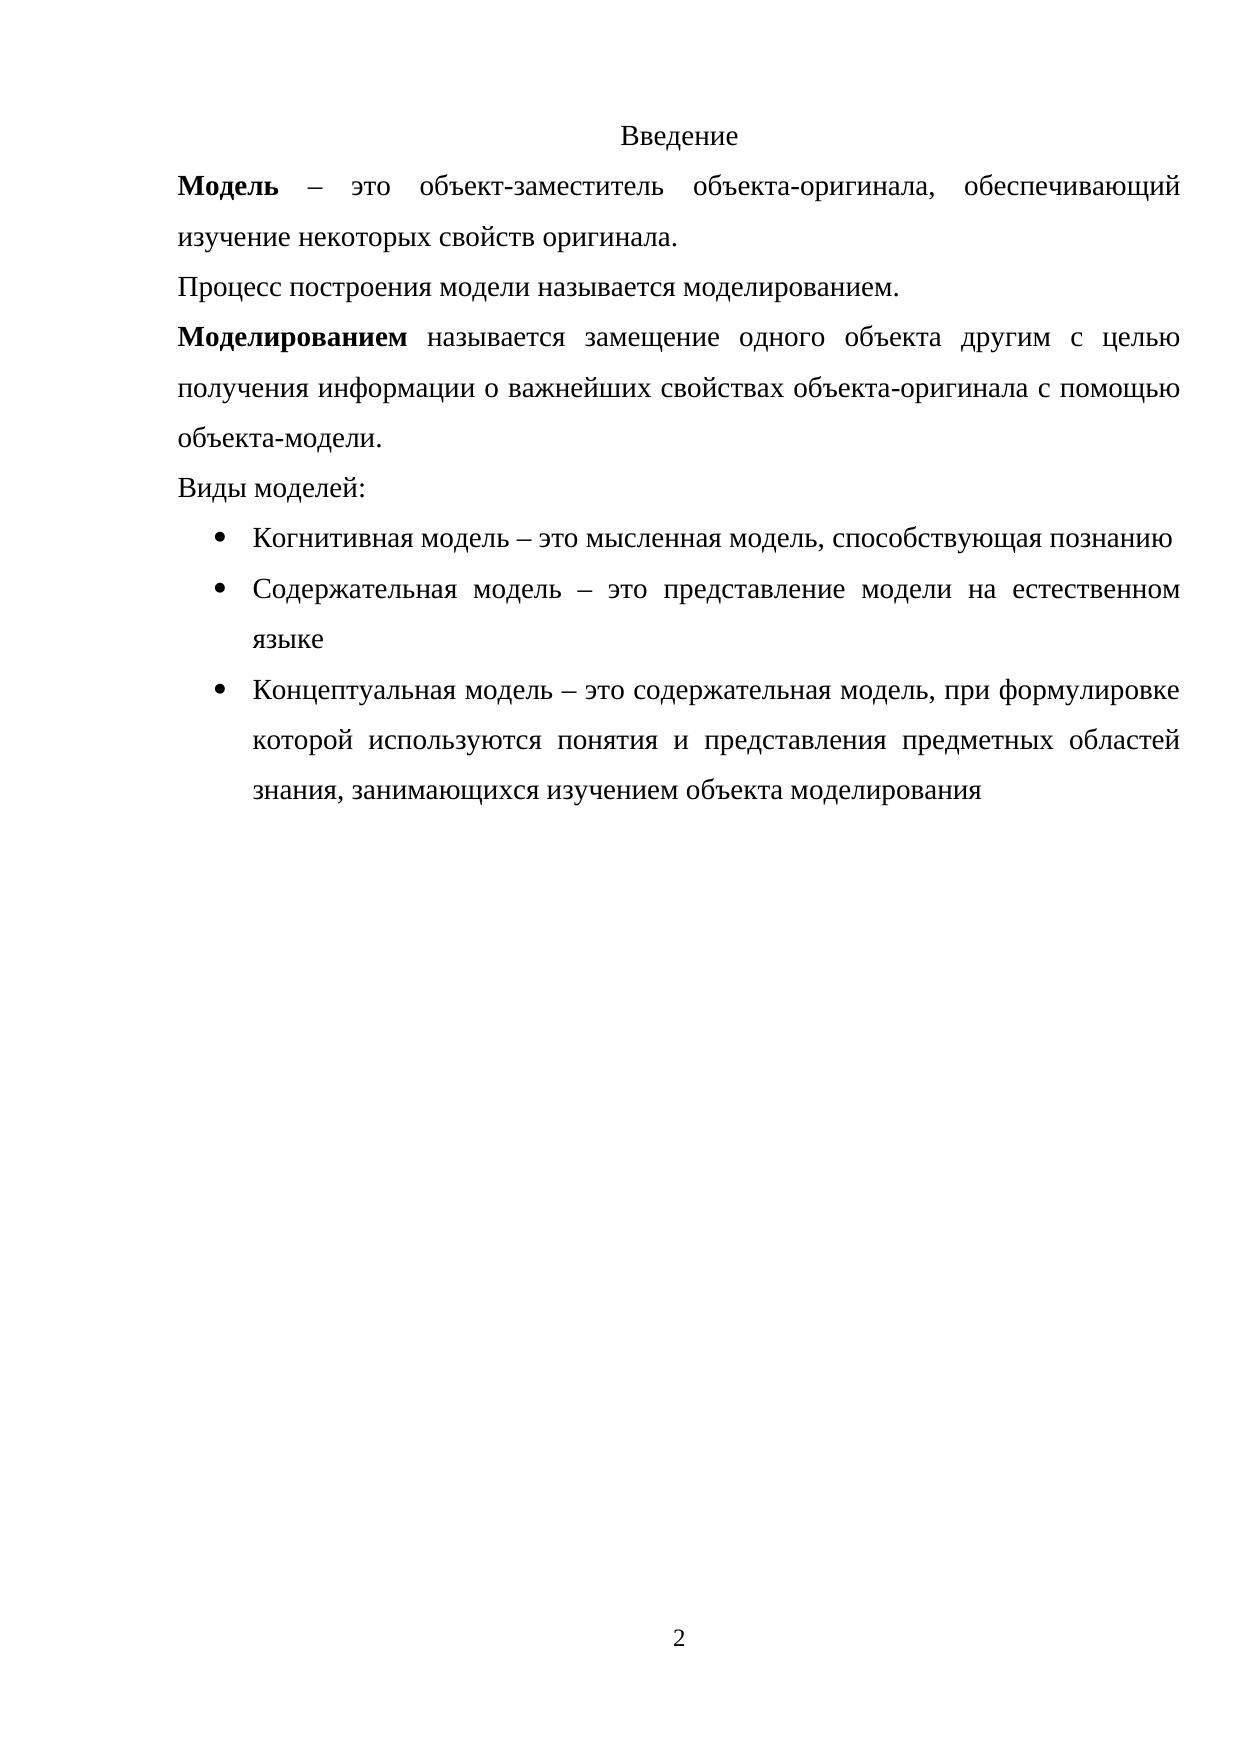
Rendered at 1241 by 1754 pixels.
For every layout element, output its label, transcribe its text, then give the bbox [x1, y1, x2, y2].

text Моделированием называется замещение одного объекта другим с целью получения информации о важнейших свойствах объекта-оригинала с помощью объекта-модели. [177, 319, 1181, 453]
list Содержательная модель – это представление модели на естественном языке [215, 571, 1181, 655]
list Концептуальная модель – это содержательная модель, при формулировке которой используются понятия и представления предметных областей знания, занимающихся изучением объекта моделирования [215, 672, 1181, 806]
text Процесс построения модели называется моделированием. [177, 269, 1181, 303]
text Модель – это объект-заместитель объекта-оригинала, обеспечивающий изучение некоторых свойств оригинала. [177, 168, 1181, 252]
list Когнитивная модель – это мысленная модель, способствующая познанию [215, 521, 1181, 554]
text Введение [177, 118, 1181, 152]
text Виды моделей: [177, 470, 1181, 504]
